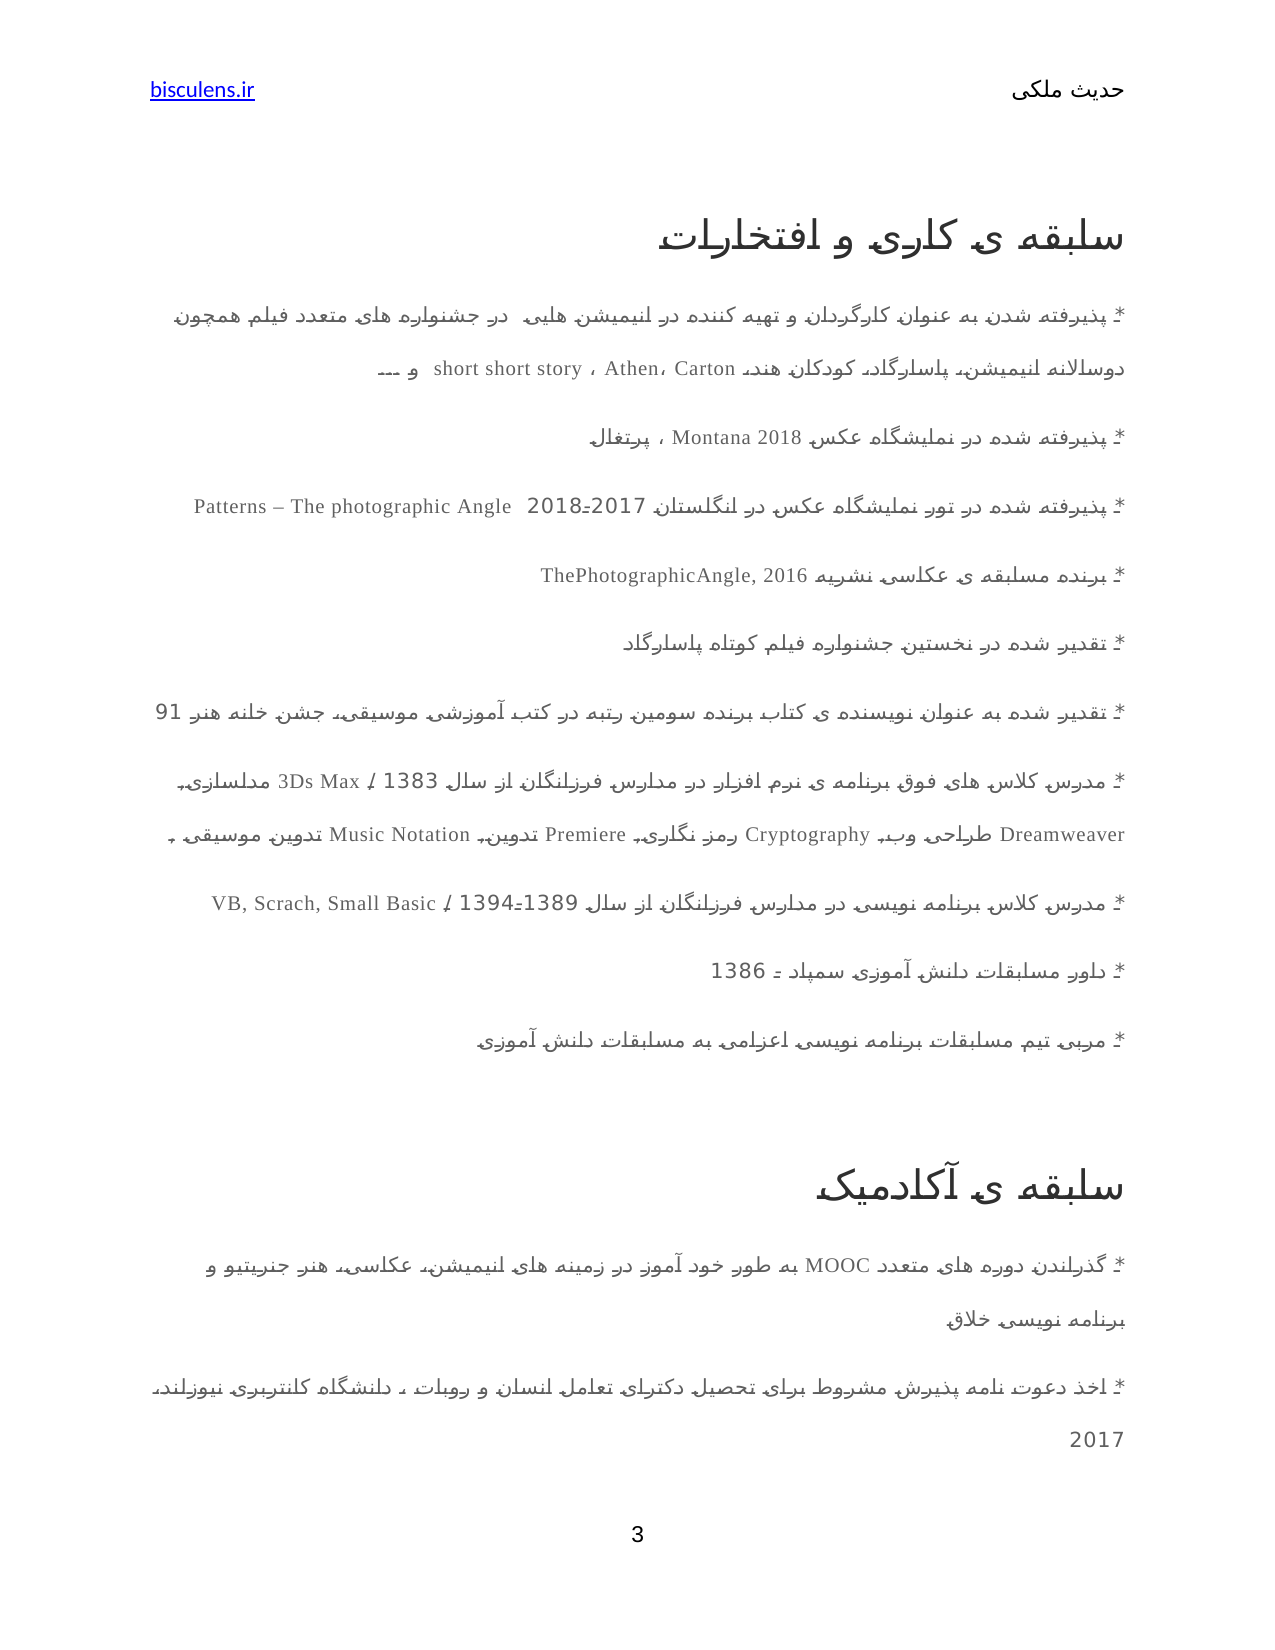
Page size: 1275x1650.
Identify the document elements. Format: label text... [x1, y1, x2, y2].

text * مدرس کلاس برنامه نویسی در مدارس فرزانگان از سال 1389-1394 / VB, Scrach, Small Basic [150, 862, 1125, 915]
text * تقدیر شده در نخستین جشنواره فیلم کوتاه پاسارگاد [150, 602, 1125, 656]
text * پذیرفته شده در تور نمایشگاه عکس در انگلستان 2017-2018 Patterns – The photographic Angle [150, 465, 1125, 518]
text * اخذ دعوت نامه پذیرش مشروط برای تحصیل دکترای تعامل انسان و روبات ، دانشگاه کانتربری نیوزلند، 2017 [150, 1347, 1125, 1453]
text * گذراندن دوره های متعدد MOOC به طور خود آموز در زمینه های انیمیشن، عکاسی، هنر جنریتیو و برنامه نویسی خلاق [150, 1225, 1125, 1331]
subtitle سابقه ی آکادمیک [150, 1162, 1125, 1209]
subtitle سابقه ی کاری و افتخارات [150, 211, 1125, 259]
text * مدرس کلاس های فوق برنامه ی نرم افزار در مدارس فرزانگان از سال 1383 / 3Ds Max مدلسازی, Dreamweaver طراحی وب, Cryptography رمز نگاری, Premiere تدوین, Music Notation تدوین موسیقی , [150, 740, 1125, 846]
text * داور مسابقات دانش آموزی سمپاد - 1386 [150, 931, 1125, 984]
text * برنده مسابقه ی عکاسی نشریه ThePhotographicAngle, 2016 [150, 534, 1125, 587]
text * پذیرفته شدن به عنوان کارگردان و تهیه کننده در انیمیشن هایی در جشنواره های متعدد فیلم همچون دوسالانه انیمیشن، پاسارگاد، کودکان هند، short short story ، Athen، Carton و ... [150, 274, 1125, 381]
text * مربی تیم مسابقات برنامه نویسی اعزامی به مسابقات دانش آموزی [150, 999, 1125, 1052]
text * پذیرفته شده در نمایشگاه عکس Montana 2018 ، پرتغال [150, 396, 1125, 449]
text * تقدیر شده به عنوان نویسنده ی کتاب برنده سومین رتبه در کتب آموزشی موسیقی، جشن خانه هنر 91 [150, 671, 1125, 724]
